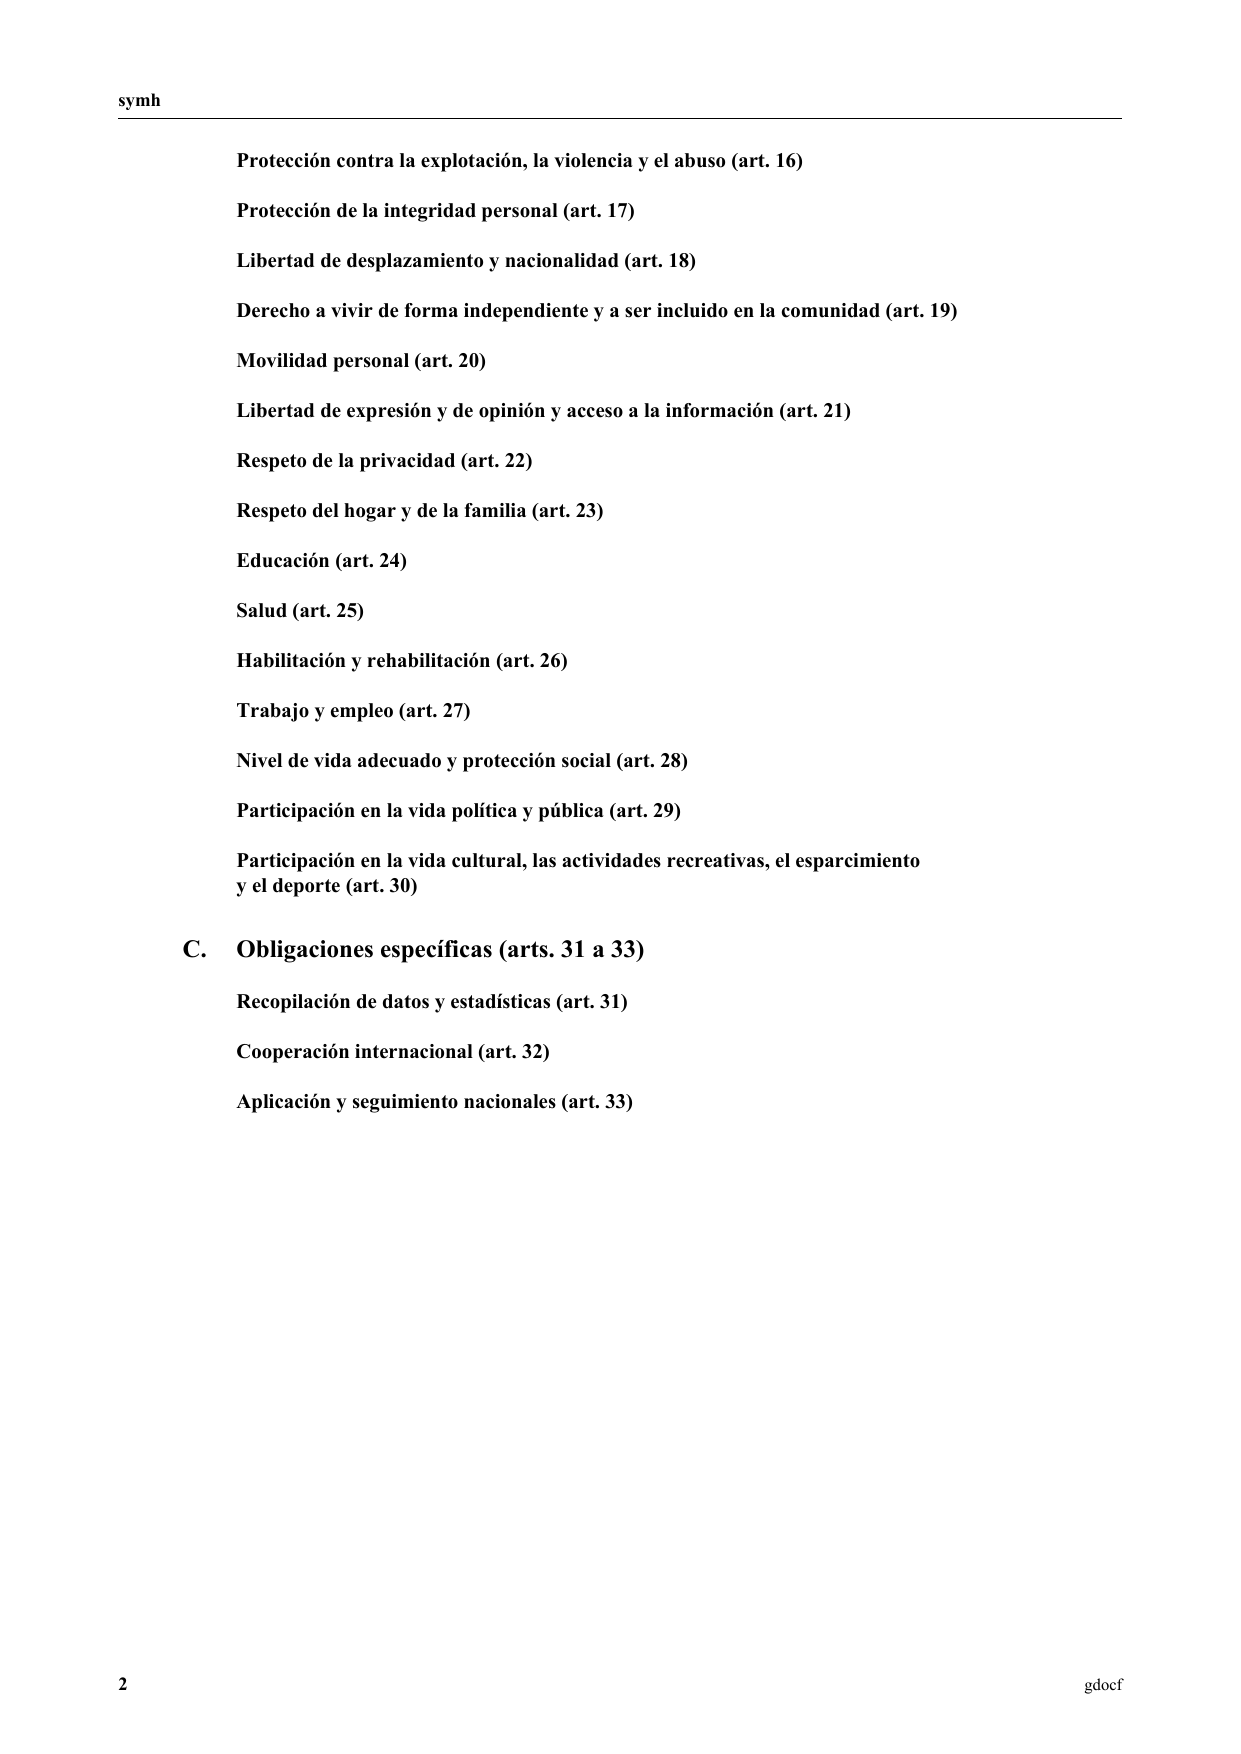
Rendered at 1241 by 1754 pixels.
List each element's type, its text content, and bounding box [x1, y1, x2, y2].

text Protección contra la explotación, la violencia y el abuso (art. 16) [118, 148, 1004, 173]
text Habilitación y rehabilitación (art. 26) [118, 648, 1004, 673]
text C. Obligaciones específicas (arts. 31 a 33) [118, 935, 1004, 963]
text Nivel de vida adecuado y protección social (art. 28) [118, 748, 1004, 773]
text Libertad de expresión y de opinión y acceso a la información (art. 21) [118, 398, 1004, 423]
text Libertad de desplazamiento y nacionalidad (art. 18) [118, 248, 1004, 273]
text Trabajo y empleo (art. 27) [118, 698, 1004, 723]
text Protección de la integridad personal (art. 17) [118, 198, 1004, 223]
text Aplicación y seguimiento nacionales (art. 33) [118, 1088, 1004, 1113]
text Participación en la vida política y pública (art. 29) [118, 798, 1004, 823]
text Derecho a vivir de forma independiente y a ser incluido en la comunidad (art. 19) [118, 298, 1004, 323]
text Recopilación de datos y estadísticas (art. 31) [118, 988, 1004, 1013]
text Movilidad personal (art. 20) [118, 348, 1004, 373]
text Cooperación internacional (art. 32) [118, 1038, 1004, 1063]
text Respeto del hogar y de la familia (art. 23) [118, 498, 1004, 523]
text Salud (art. 25) [118, 598, 1004, 623]
text Educación (art. 24) [118, 548, 1004, 573]
text Participación en la vida cultural, las actividades recreativas, el esparcimiento y el deporte (art. 30) [118, 848, 1004, 898]
text Respeto de la privacidad (art. 22) [118, 448, 1004, 473]
